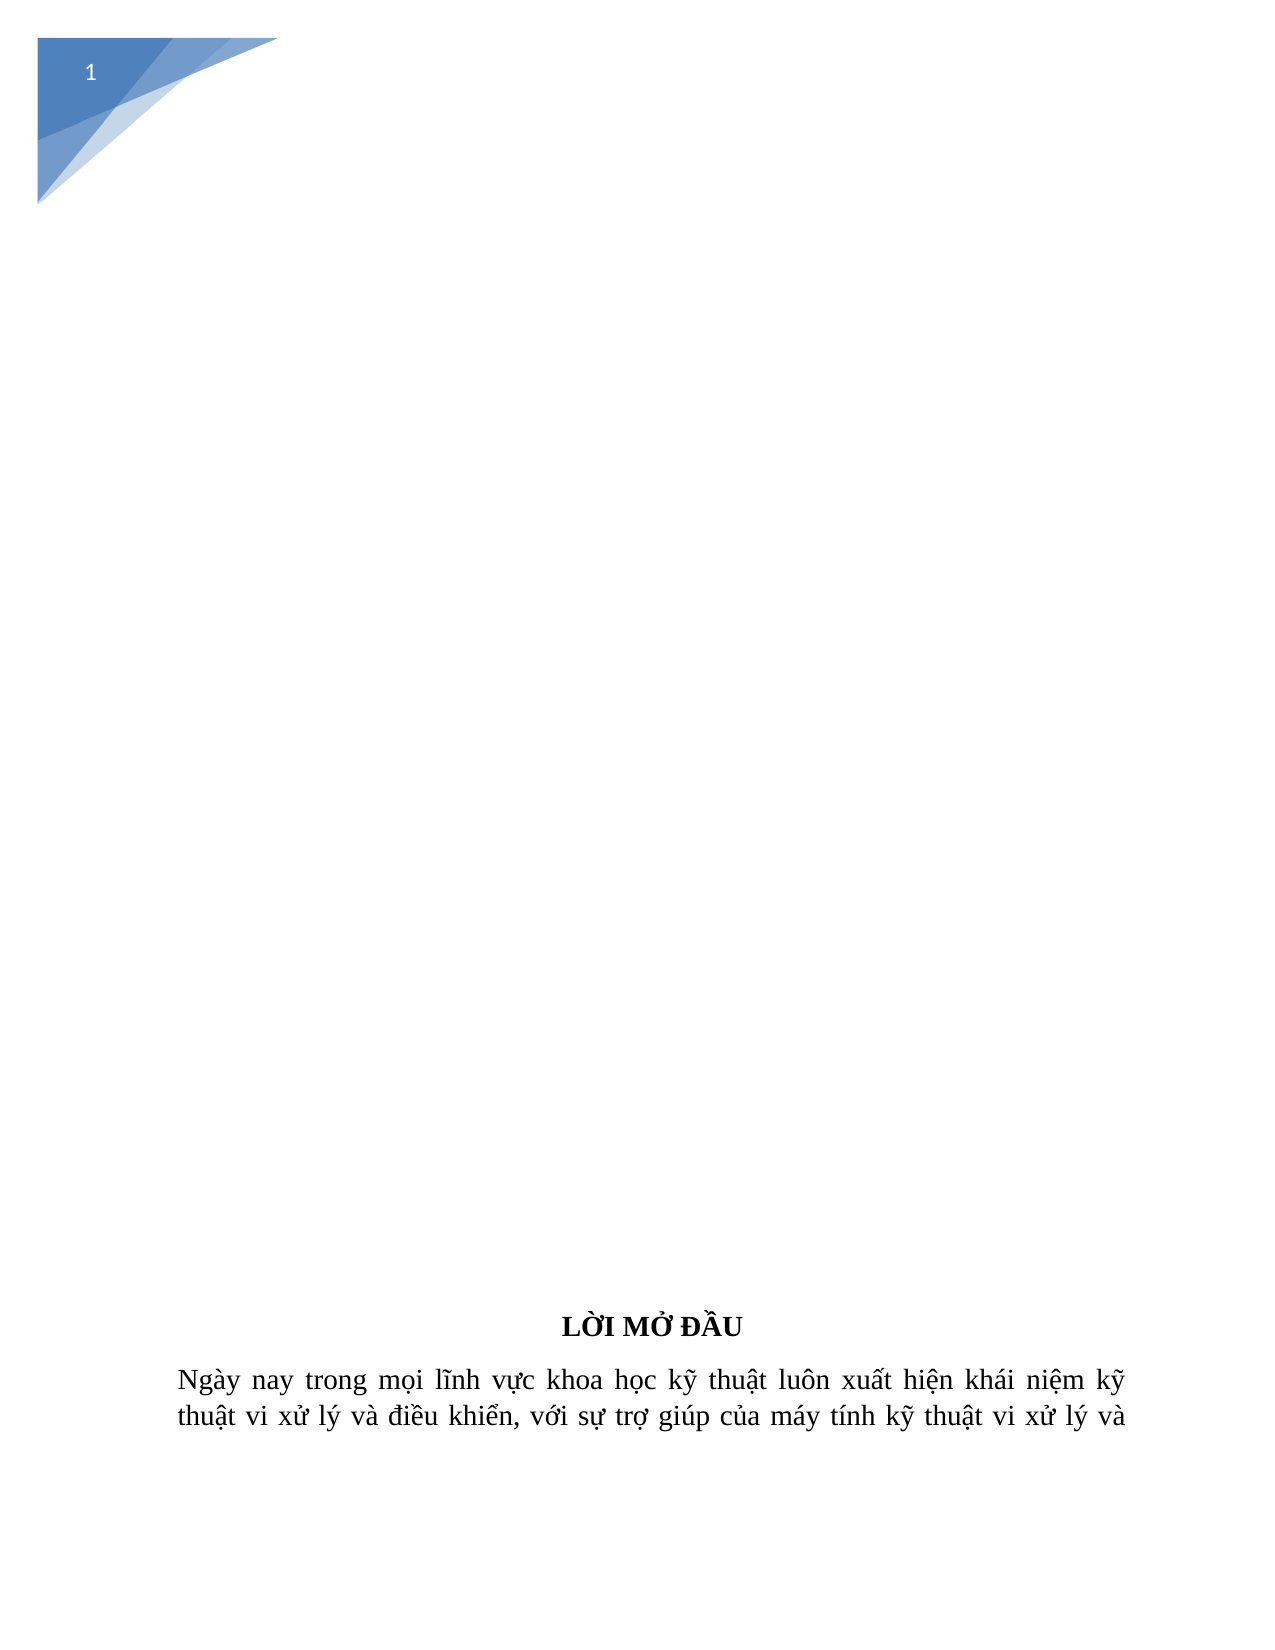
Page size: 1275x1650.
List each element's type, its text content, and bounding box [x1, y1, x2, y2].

picture [37, 37, 279, 206]
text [177, 1362, 1127, 1432]
text LỜI MỞ ĐẦU [177, 1309, 1127, 1343]
